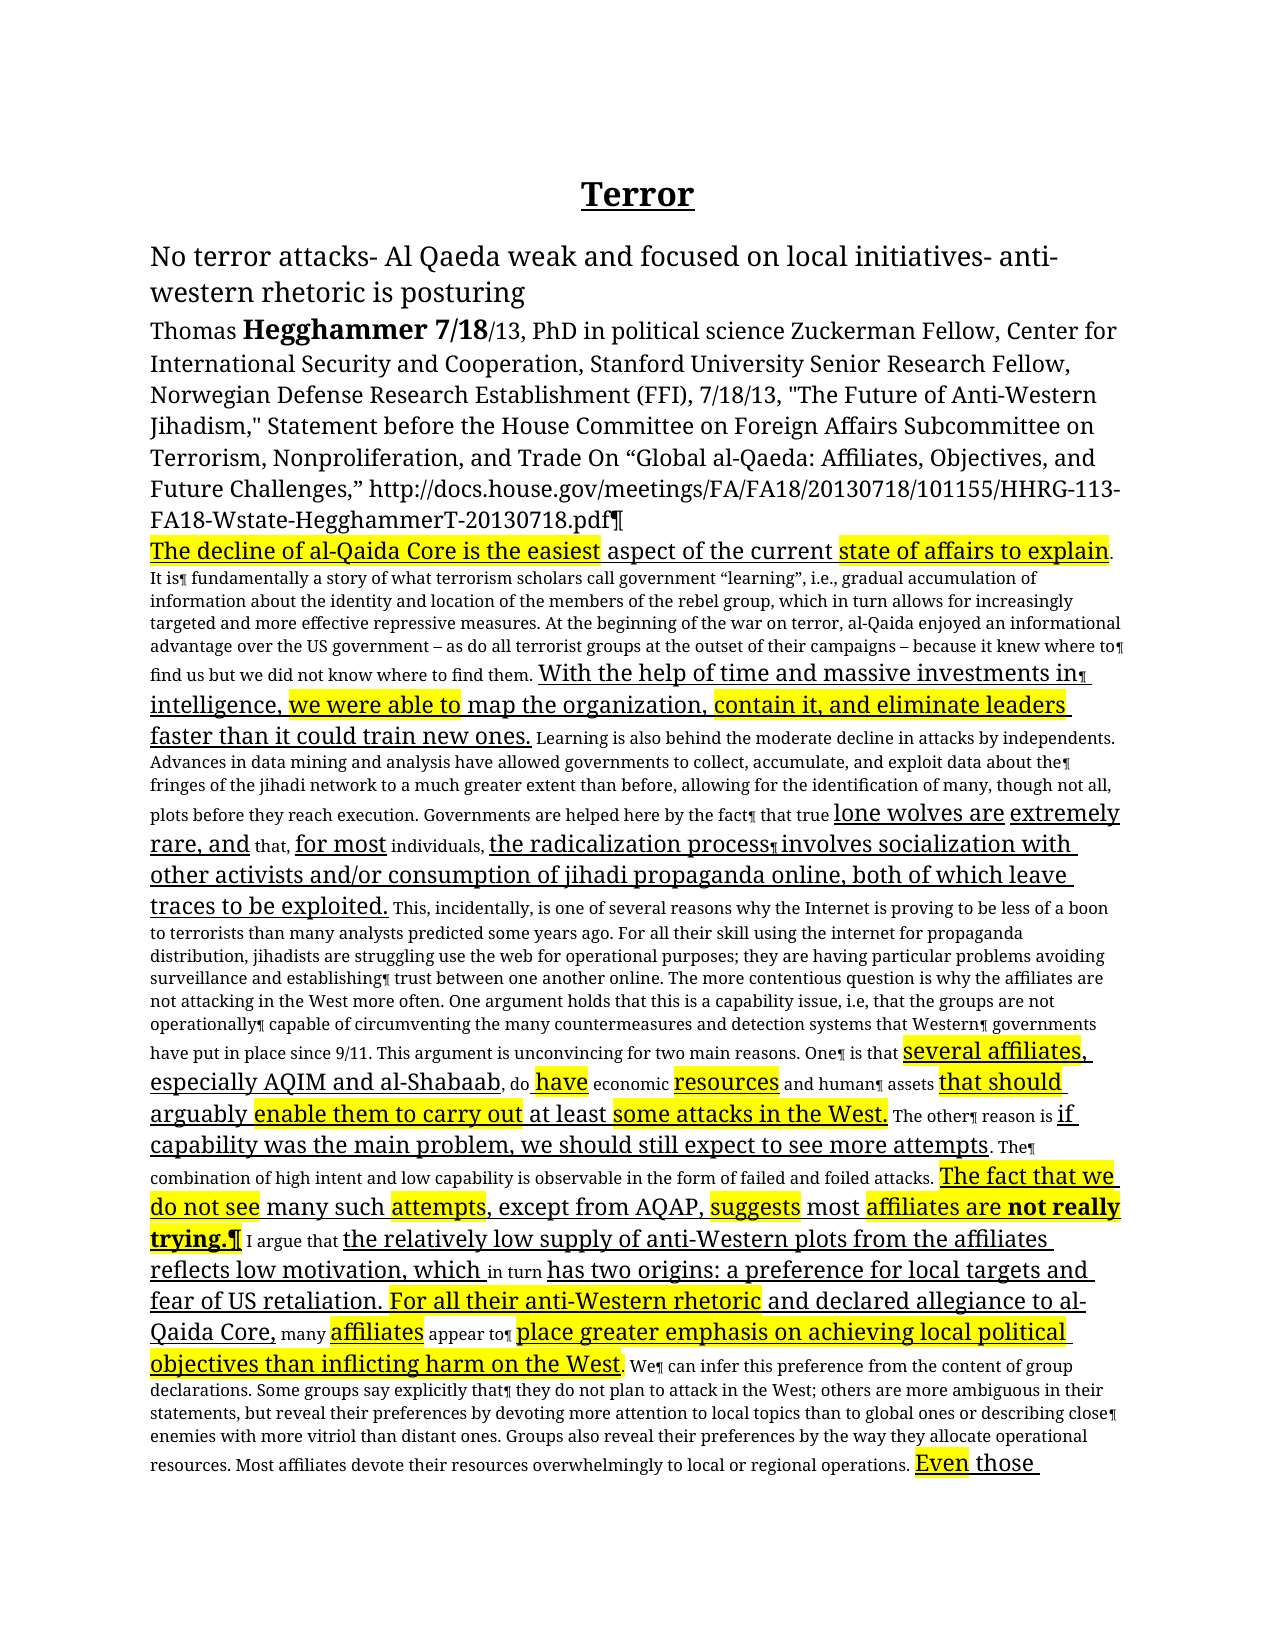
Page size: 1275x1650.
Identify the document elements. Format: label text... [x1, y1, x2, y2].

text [150, 535, 1125, 1478]
subtitle No terror attacks- Al Qaeda weak and focused on local initiatives- anti-western rhetoric is posturing [150, 237, 1125, 311]
text Thomas Hegghammer 7/18/13, PhD in political science Zuckerman Fellow, Center for International Security and Cooperation, Stanford University Senior Research Fellow, Norwegian Defense Research Establishment (FFI), 7/18/13, "The Future of Anti-Western Jihadism," Statement before the House Committee on Foreign Affairs Subcommittee on Terrorism, Nonproliferation, and Trade On “Global al-Qaeda: Affiliates, Objectives, and Future Challenges,” http://docs.house.gov/meetings/FA/FA18/20130718/101155/HHRG-113-FA18-Wstate-HegghammerT-20130718.pdf¶ [150, 311, 1125, 535]
subtitle Terror [150, 171, 1125, 216]
